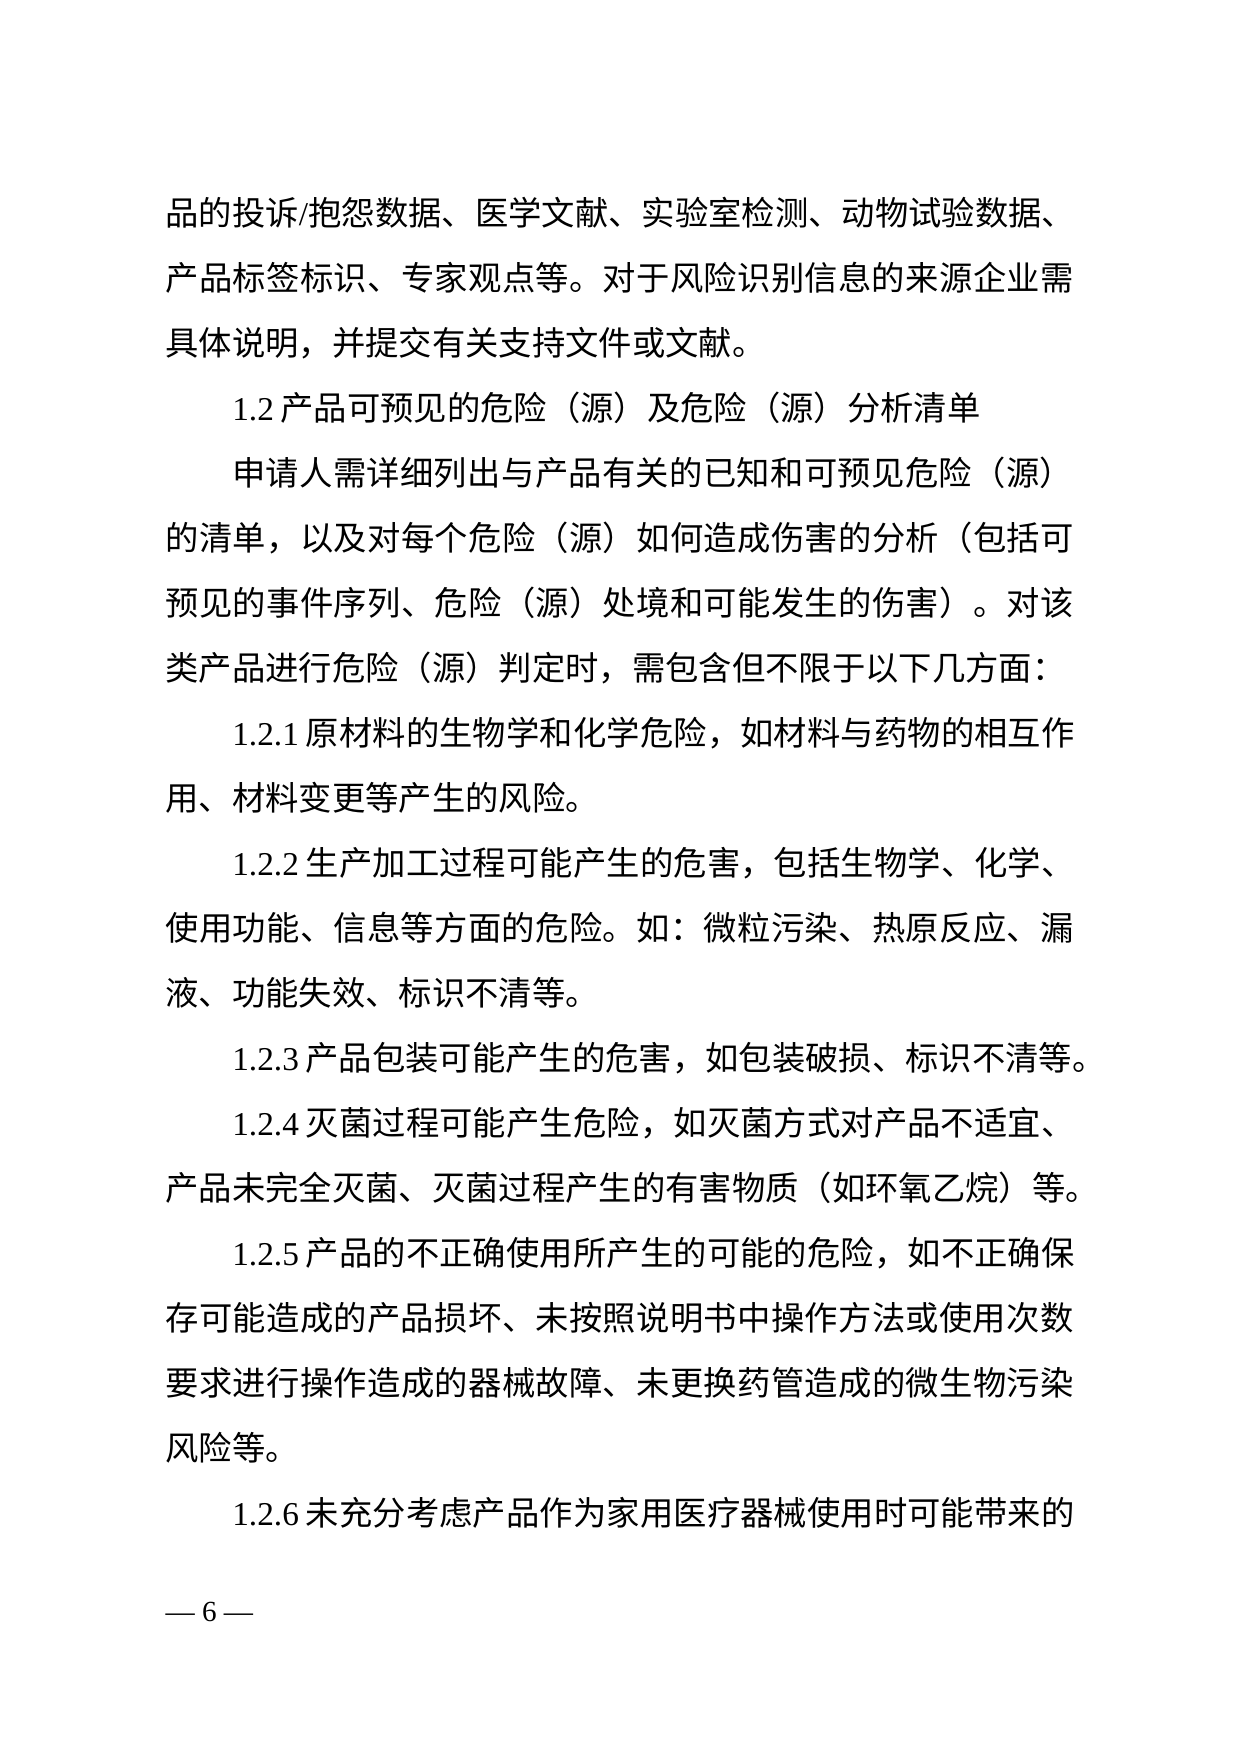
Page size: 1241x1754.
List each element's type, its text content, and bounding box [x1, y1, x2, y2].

text 1.2.5产品的不正确使用所产生的可能的危险，如不正确保存可能造成的产品损坏、未按照说明书中操作方法或使用次数要求进行操作造成的器械故障、未更换药管造成的微生物污染风险等。 [165, 1218, 1075, 1478]
text 1.2.1原材料的生物学和化学危险，如材料与药物的相互作用、材料变更等产生的风险。 [165, 698, 1075, 828]
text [165, 1478, 1075, 1543]
text 申请人需详细列出与产品有关的已知和可预见危险（源）的清单，以及对每个危险（源）如何造成伤害的分析（包括可预见的事件序列、危险（源）处境和可能发生的伤害）。对该类产品进行危险（源）判定时，需包含但不限于以下几方面： [165, 438, 1075, 698]
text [165, 178, 1075, 373]
text 1.2产品可预见的危险（源）及危险（源）分析清单 [165, 373, 1075, 438]
text 1.2.2生产加工过程可能产生的危害，包括生物学、化学、使用功能、信息等方面的危险。如：微粒污染、热原反应、漏液、功能失效、标识不清等。 [165, 828, 1075, 1023]
text 1.2.4灭菌过程可能产生危险，如灭菌方式对产品不适宜、产品未完全灭菌、灭菌过程产生的有害物质（如环氧乙烷）等。 [165, 1088, 1075, 1218]
text 1.2.3产品包装可能产生的危害，如包装破损、标识不清等。 [165, 1023, 1075, 1088]
